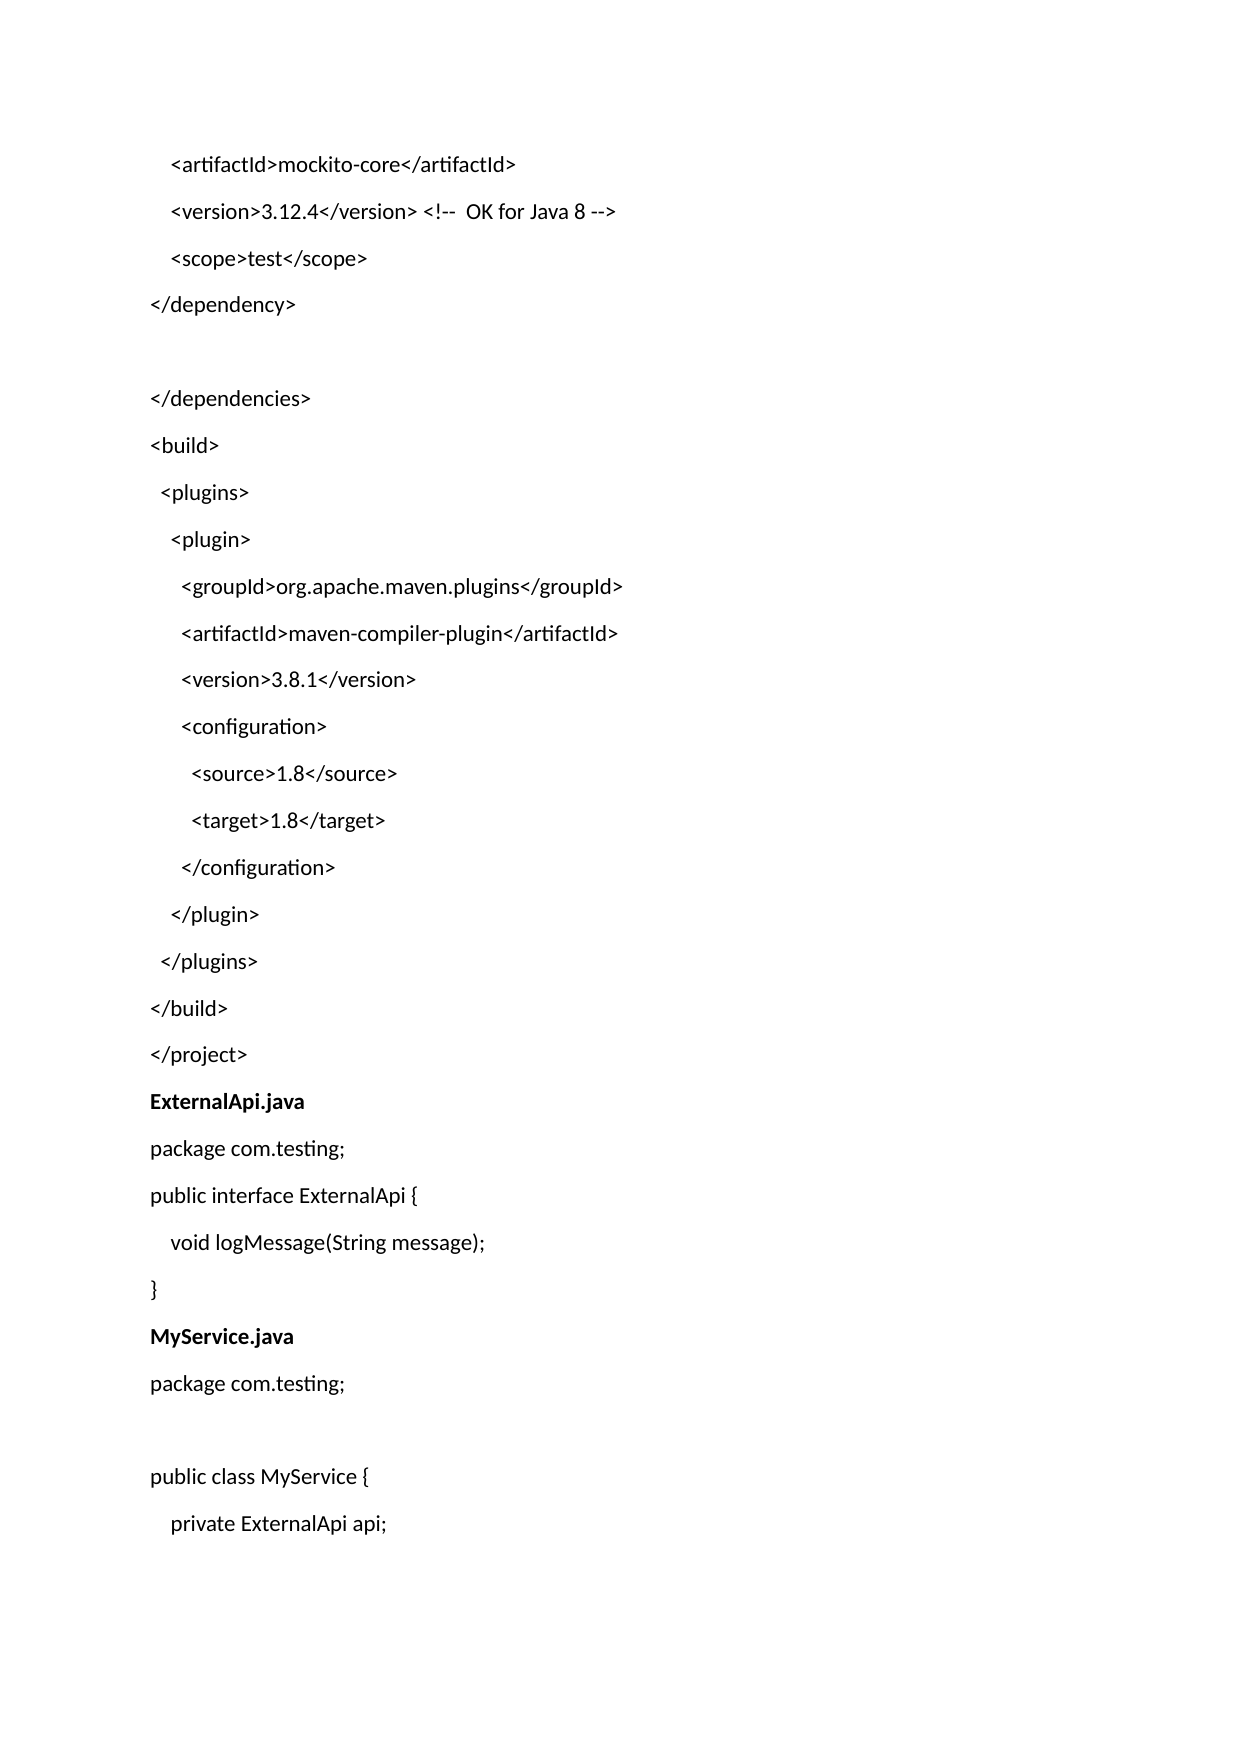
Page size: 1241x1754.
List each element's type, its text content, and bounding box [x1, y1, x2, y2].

text package com.testing; [150, 1134, 1090, 1162]
text ExternalApi.java [150, 1087, 1090, 1116]
text <artifactId>mockito-core</artifactId> [150, 150, 1090, 178]
text package com.testing; [150, 1369, 1090, 1397]
text void logMessage(String message); [150, 1228, 1090, 1256]
text <version>3.12.4</version> <!-- OK for Java 8 --> [150, 197, 1090, 225]
text </build> [150, 994, 1090, 1022]
text </plugins> [150, 947, 1090, 975]
text </dependencies> [150, 384, 1090, 412]
text <target>1.8</target> [150, 806, 1090, 834]
text <artifactId>maven-compiler-plugin</artifactId> [150, 619, 1090, 647]
text <build> [150, 431, 1090, 459]
text <source>1.8</source> [150, 759, 1090, 787]
text <version>3.8.1</version> [150, 666, 1090, 694]
text <scope>test</scope> [150, 244, 1090, 272]
text </plugin> [150, 900, 1090, 928]
text public class MyService { [150, 1462, 1090, 1491]
text MyService.java [150, 1322, 1090, 1350]
text </configuration> [150, 853, 1090, 881]
text <configuration> [150, 712, 1090, 741]
text </dependency> [150, 291, 1090, 319]
text </project> [150, 1041, 1090, 1069]
text <groupId>org.apache.maven.plugins</groupId> [150, 572, 1090, 600]
text <plugin> [150, 525, 1090, 553]
text private ExternalApi api; [150, 1509, 1090, 1537]
text } [150, 1275, 1090, 1303]
text public interface ExternalApi { [150, 1181, 1090, 1209]
text <plugins> [150, 478, 1090, 506]
